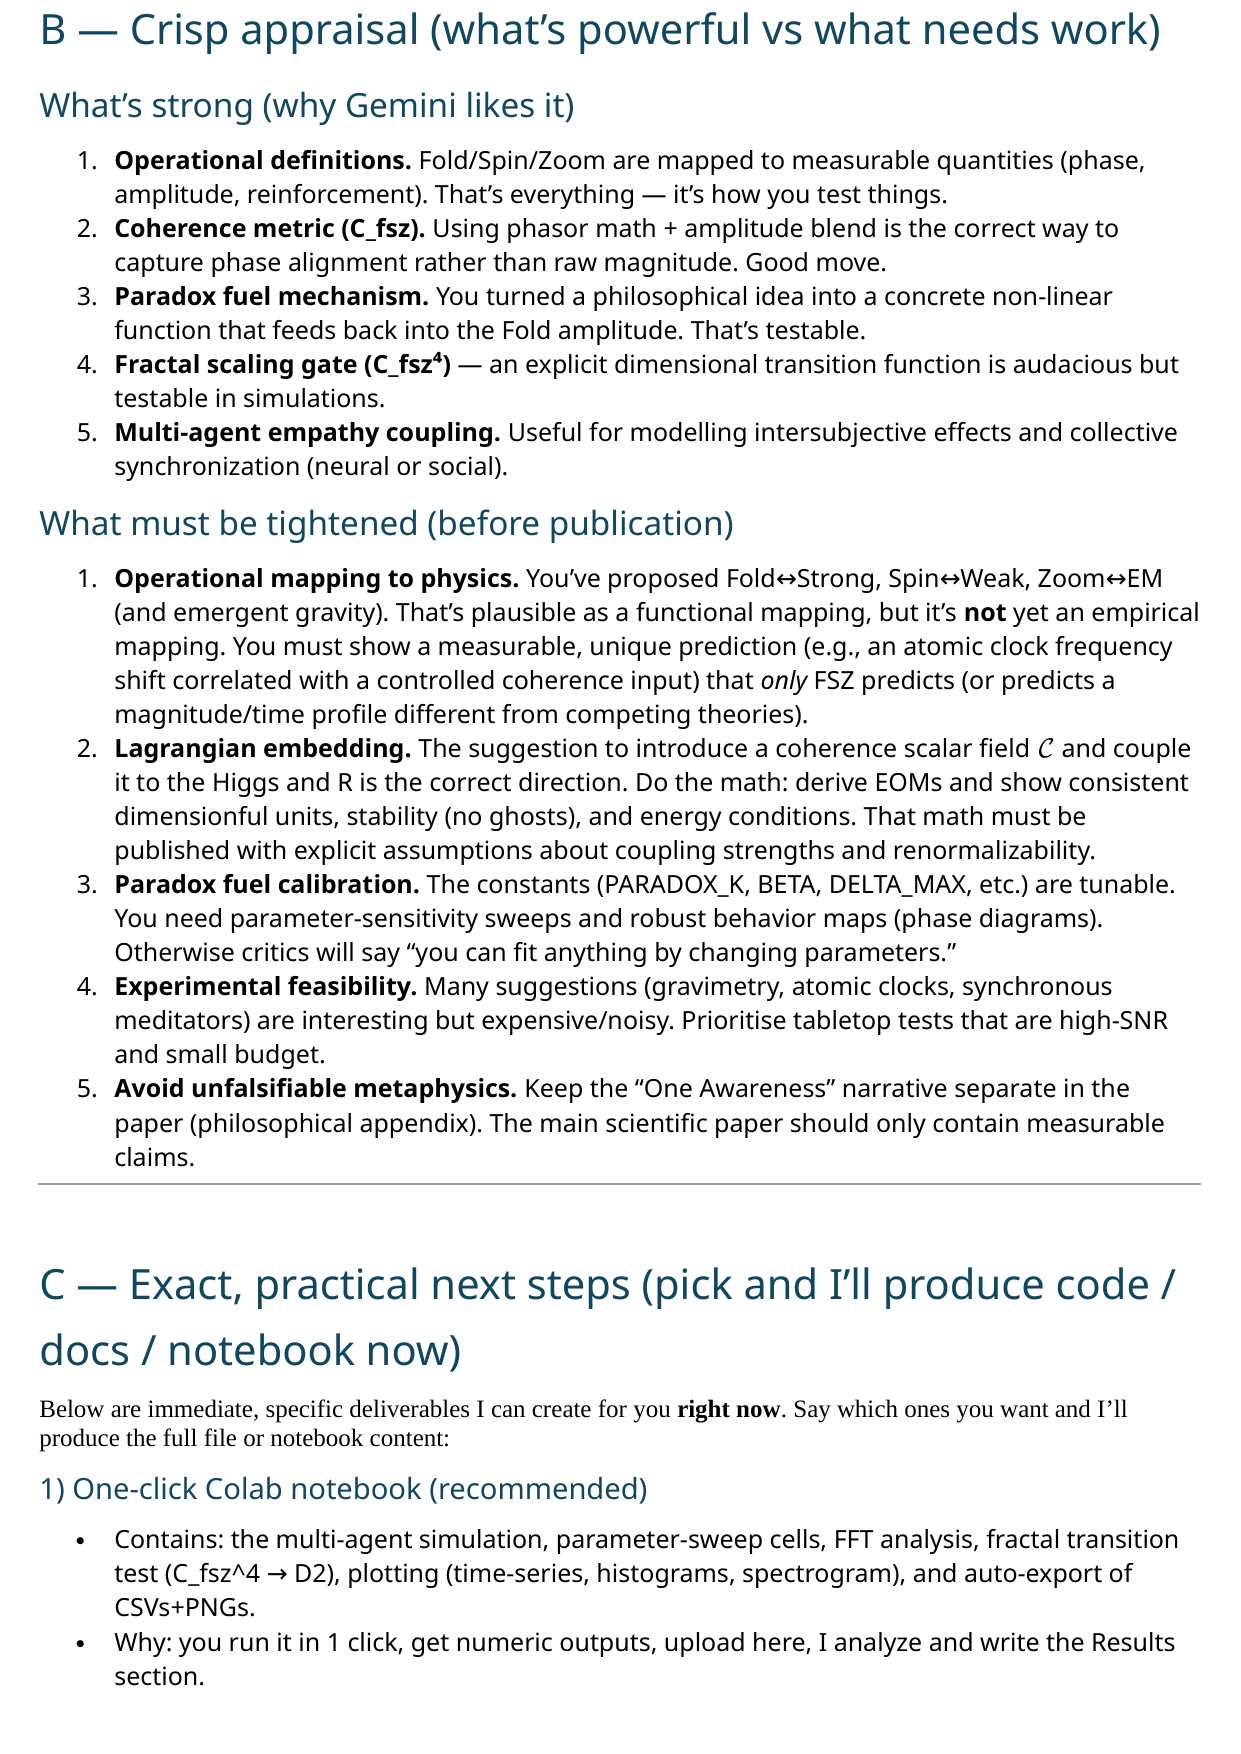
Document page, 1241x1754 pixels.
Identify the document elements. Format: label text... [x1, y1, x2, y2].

list Contains: the multi-agent simulation, parameter-sweep cells, FFT analysis, fractal transition test (C_fsz^4 → D2), plotting (time-series, histograms, spectrogram), and auto-export of CSVs+PNGs. [77, 1522, 1201, 1624]
subtitle C — Exact, practical next steps (pick and I’ll produce code / docs / notebook now) [39, 1255, 1201, 1377]
list Multi-agent empathy coupling. Useful for modelling intersubjective effects and collective synchronization (neural or social). [77, 415, 1201, 483]
list Paradox fuel mechanism. You turned a philosophical idea into a concrete non-linear function that feeds back into the Fold amplitude. That’s testable. [77, 279, 1201, 347]
list Coherence metric (C_fsz). Using phasor math + amplitude blend is the correct way to capture phase alignment rather than raw magnitude. Good move. [77, 211, 1201, 279]
list Operational mapping to physics. You’ve proposed Fold↔Strong, Spin↔Weak, Zoom↔EM (and emergent gravity). That’s plausible as a functional mapping, but it’s not yet an empirical mapping. You must show a measurable, unique prediction (e.g., an atomic clock frequency shift correlated with a controlled coherence input) that only FSZ predicts (or predicts a magnitude/time profile different from competing theories). [77, 560, 1201, 731]
subtitle What must be tightened (before publication) [39, 500, 1201, 545]
list Experimental feasibility. Many suggestions (gravimetry, atomic clocks, synchronous meditators) are interesting but expensive/noisy. Prioritise tabletop tests that are high-SNR and small budget. [77, 969, 1201, 1071]
subtitle 1) One-click Colab notebook (recommended) [39, 1468, 1201, 1508]
subtitle B — Crisp appraisal (what’s powerful vs what needs work) [39, 0, 1201, 57]
list Paradox fuel calibration. The constants (PARADOX_K, BETA, DELTA_MAX, etc.) are tunable. You need parameter-sensitivity sweeps and robust behavior maps (phase diagrams). Otherwise critics will say “you can fit anything by changing parameters.” [77, 867, 1201, 969]
list Fractal scaling gate (C_fsz⁴) — an explicit dimensional transition function is audacious but testable in simulations. [77, 347, 1201, 415]
list Operational definitions. Fold/Spin/Zoom are mapped to measurable quantities (phase, amplitude, reinforcement). That’s everything — it’s how you test things. [77, 142, 1201, 211]
subtitle What’s strong (why Gemini likes it) [39, 82, 1201, 127]
text Below are immediate, specific deliverables I can create for you right now. Say which ones you want and I’ll produce the full file or notebook content: [39, 1394, 1201, 1451]
list Why: you run it in 1 click, get numeric outputs, upload here, I analyze and write the Results section. [77, 1624, 1201, 1692]
list Avoid unfalsifiable metaphysics. Keep the “One Awareness” narrative separate in the paper (philosophical appendix). The main scientific paper should only contain measurable claims. [77, 1071, 1201, 1173]
list Lagrangian embedding. The suggestion to introduce a coherence scalar field 𝒞 and couple it to the Higgs and R is the correct direction. Do the math: derive EOMs and show consistent dimensionful units, stability (no ghosts), and energy conditions. That math must be published with explicit assumptions about coupling strengths and renormalizability. [77, 731, 1201, 867]
